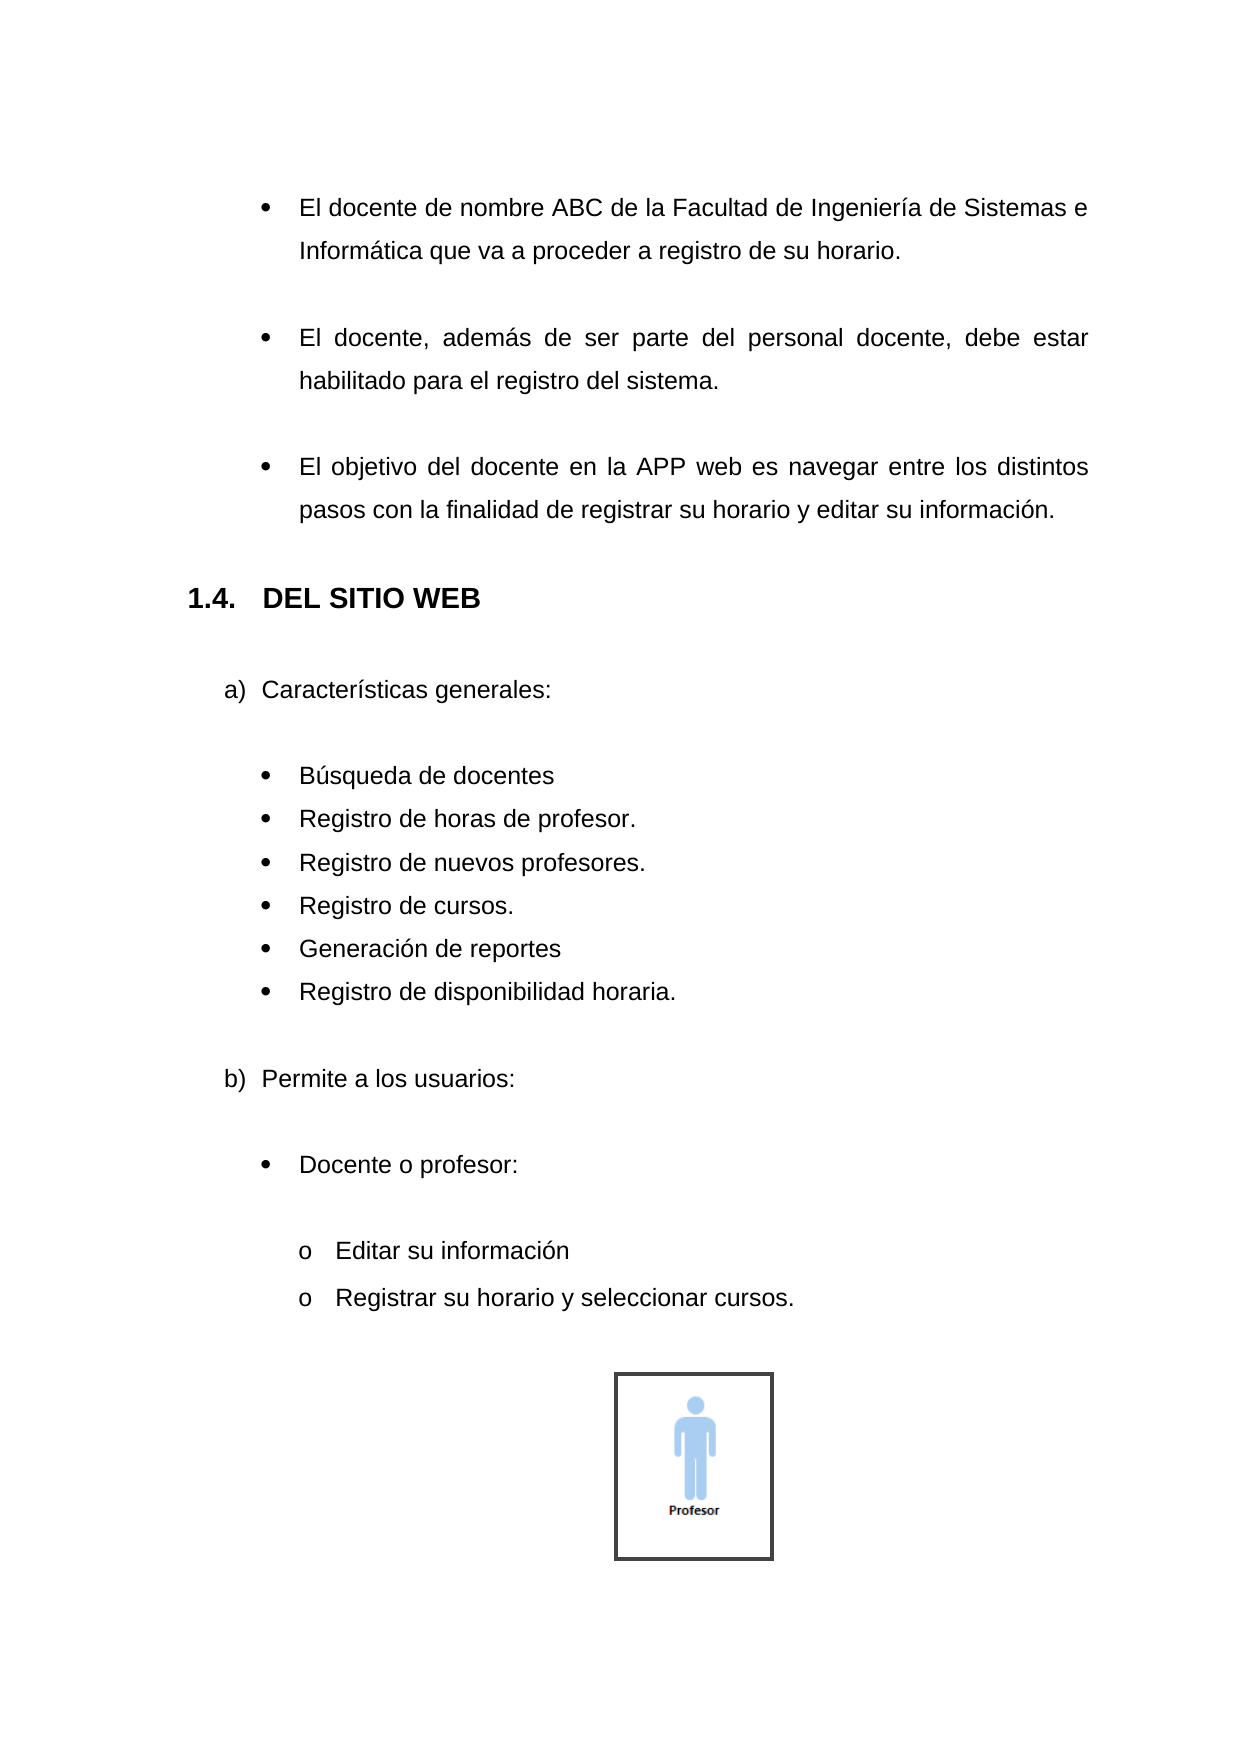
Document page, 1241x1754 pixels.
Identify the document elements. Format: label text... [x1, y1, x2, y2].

list Búsqueda de docentes [261, 761, 1090, 790]
list Registro de nuevos profesores. [261, 848, 1090, 877]
list Editar su información [298, 1236, 1090, 1267]
list Registrar su horario y seleccionar cursos. [298, 1283, 1090, 1314]
list Registro de disponibilidad horaria. [261, 977, 1090, 1006]
list El docente, además de ser parte del personal docente, debe estar habilitado para el registro del sistema. [261, 323, 1090, 394]
list Registro de cursos. [261, 891, 1090, 920]
list Registro de horas de profesor. [261, 804, 1090, 833]
picture [618, 1376, 770, 1557]
list Docente o profesor: [261, 1150, 1090, 1179]
text DEL SITIO WEB [187, 582, 1090, 615]
list Generación de reportes [261, 934, 1090, 963]
list El objetivo del docente en la APP web es navegar entre los distintos pasos con la finalidad de registrar su horario y editar su información. [261, 452, 1090, 524]
list Características generales: [224, 675, 1090, 704]
list Permite a los usuarios: [224, 1064, 1090, 1092]
list El docente de nombre ABC de la Facultad de Ingeniería de Sistemas e Informática que va a proceder a registro de su horario. [261, 193, 1090, 265]
